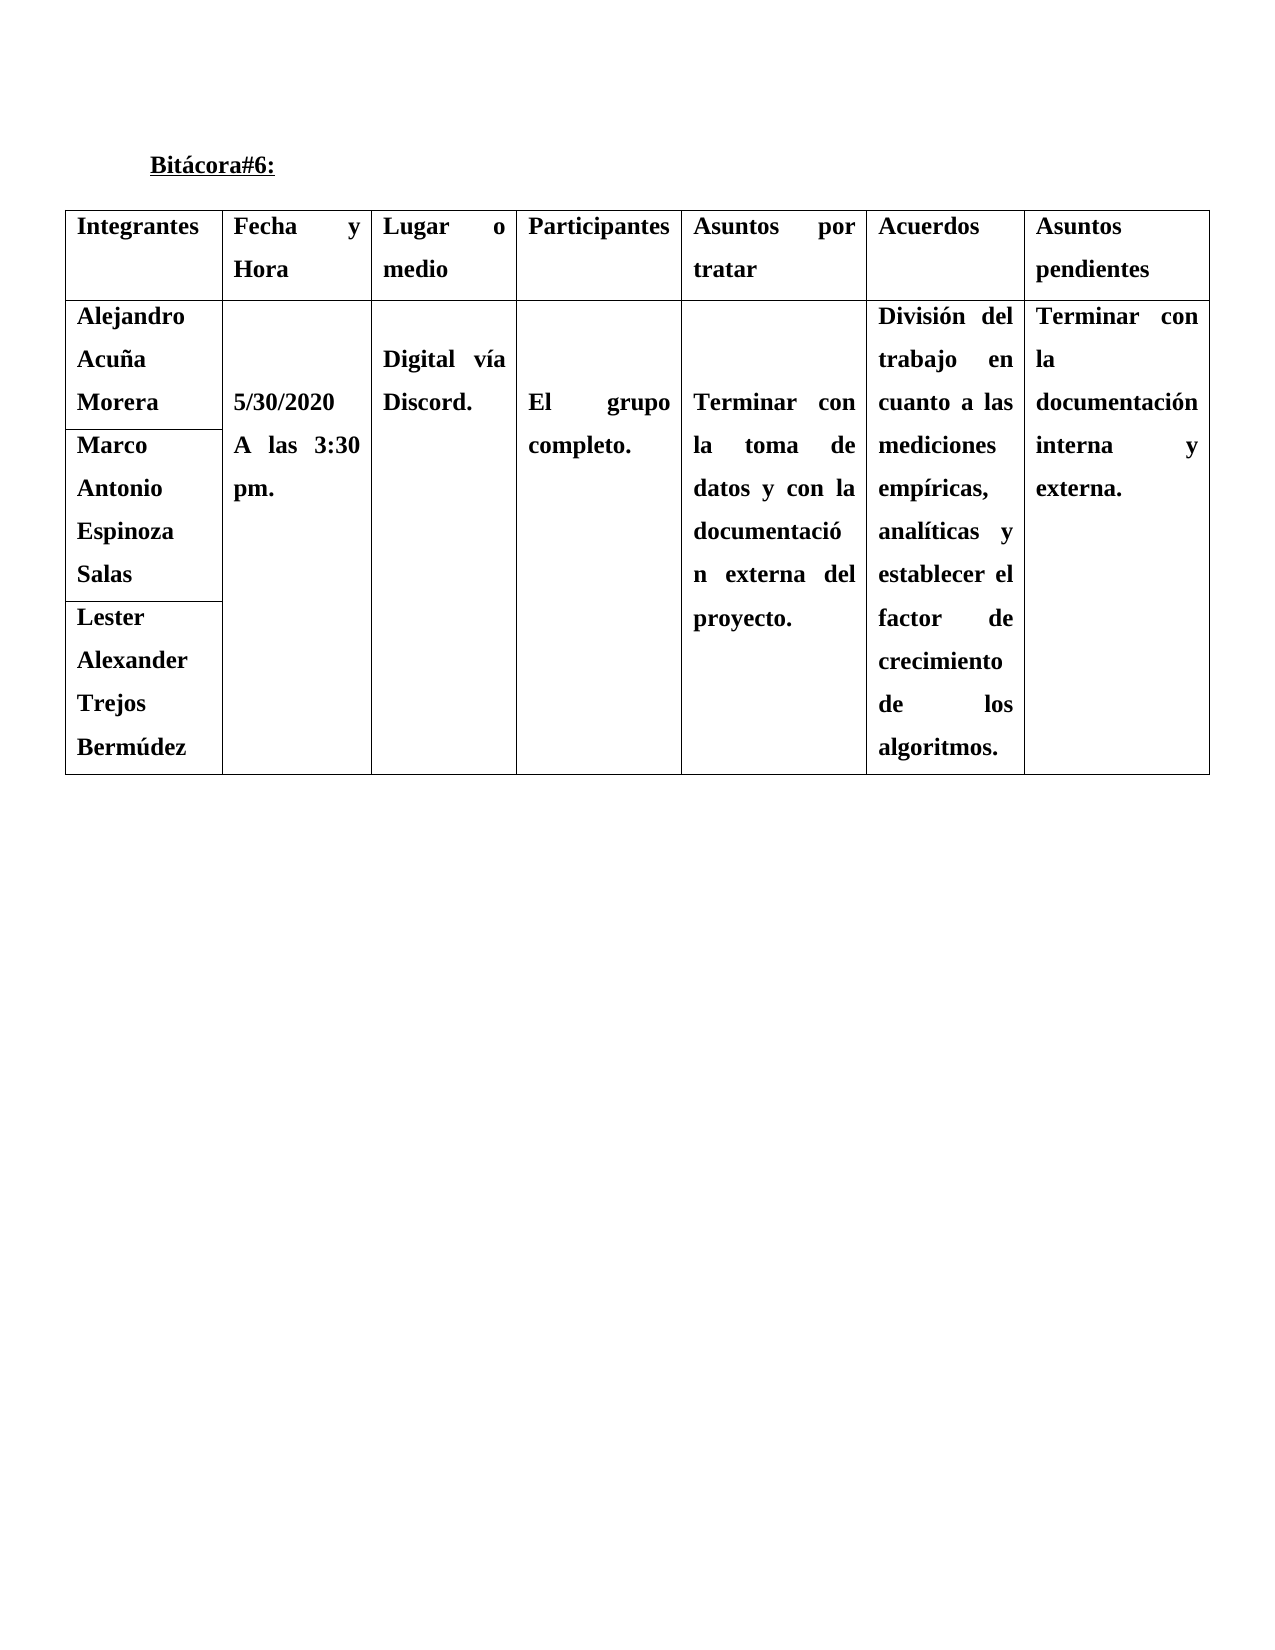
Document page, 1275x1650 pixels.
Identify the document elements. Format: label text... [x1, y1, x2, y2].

table_cell Lester Alexander Trejos Bermúdez [66, 602, 222, 774]
table_cell Terminar con la toma de datos y con la documentación externa del proyecto. [682, 301, 866, 774]
table_cell 5/30/2020 A las 3:30 pm. [223, 301, 371, 774]
table_cell División del trabajo en cuanto a las mediciones empíricas, analíticas y establecer el factor de crecimiento de los algoritmos. [867, 301, 1024, 774]
table_cell Alejandro Acuña Morera [66, 301, 222, 429]
table_cell Digital vía Discord. [372, 301, 516, 774]
table_header Participantes [517, 211, 681, 300]
table_header Fecha y Hora [223, 211, 371, 300]
table_header Acuerdos [867, 211, 1024, 300]
table_header Asuntos pendientes [1025, 211, 1209, 300]
table_header Integrantes [66, 211, 222, 300]
table_cell Terminar con la documentación interna y externa. [1025, 301, 1209, 774]
table_cell El grupo completo. [517, 301, 681, 774]
table_header Asuntos por tratar [682, 211, 866, 300]
table_cell Marco Antonio Espinoza Salas [66, 430, 222, 601]
text Bitácora#6: [150, 150, 1125, 179]
table_header Lugar o medio [372, 211, 516, 300]
